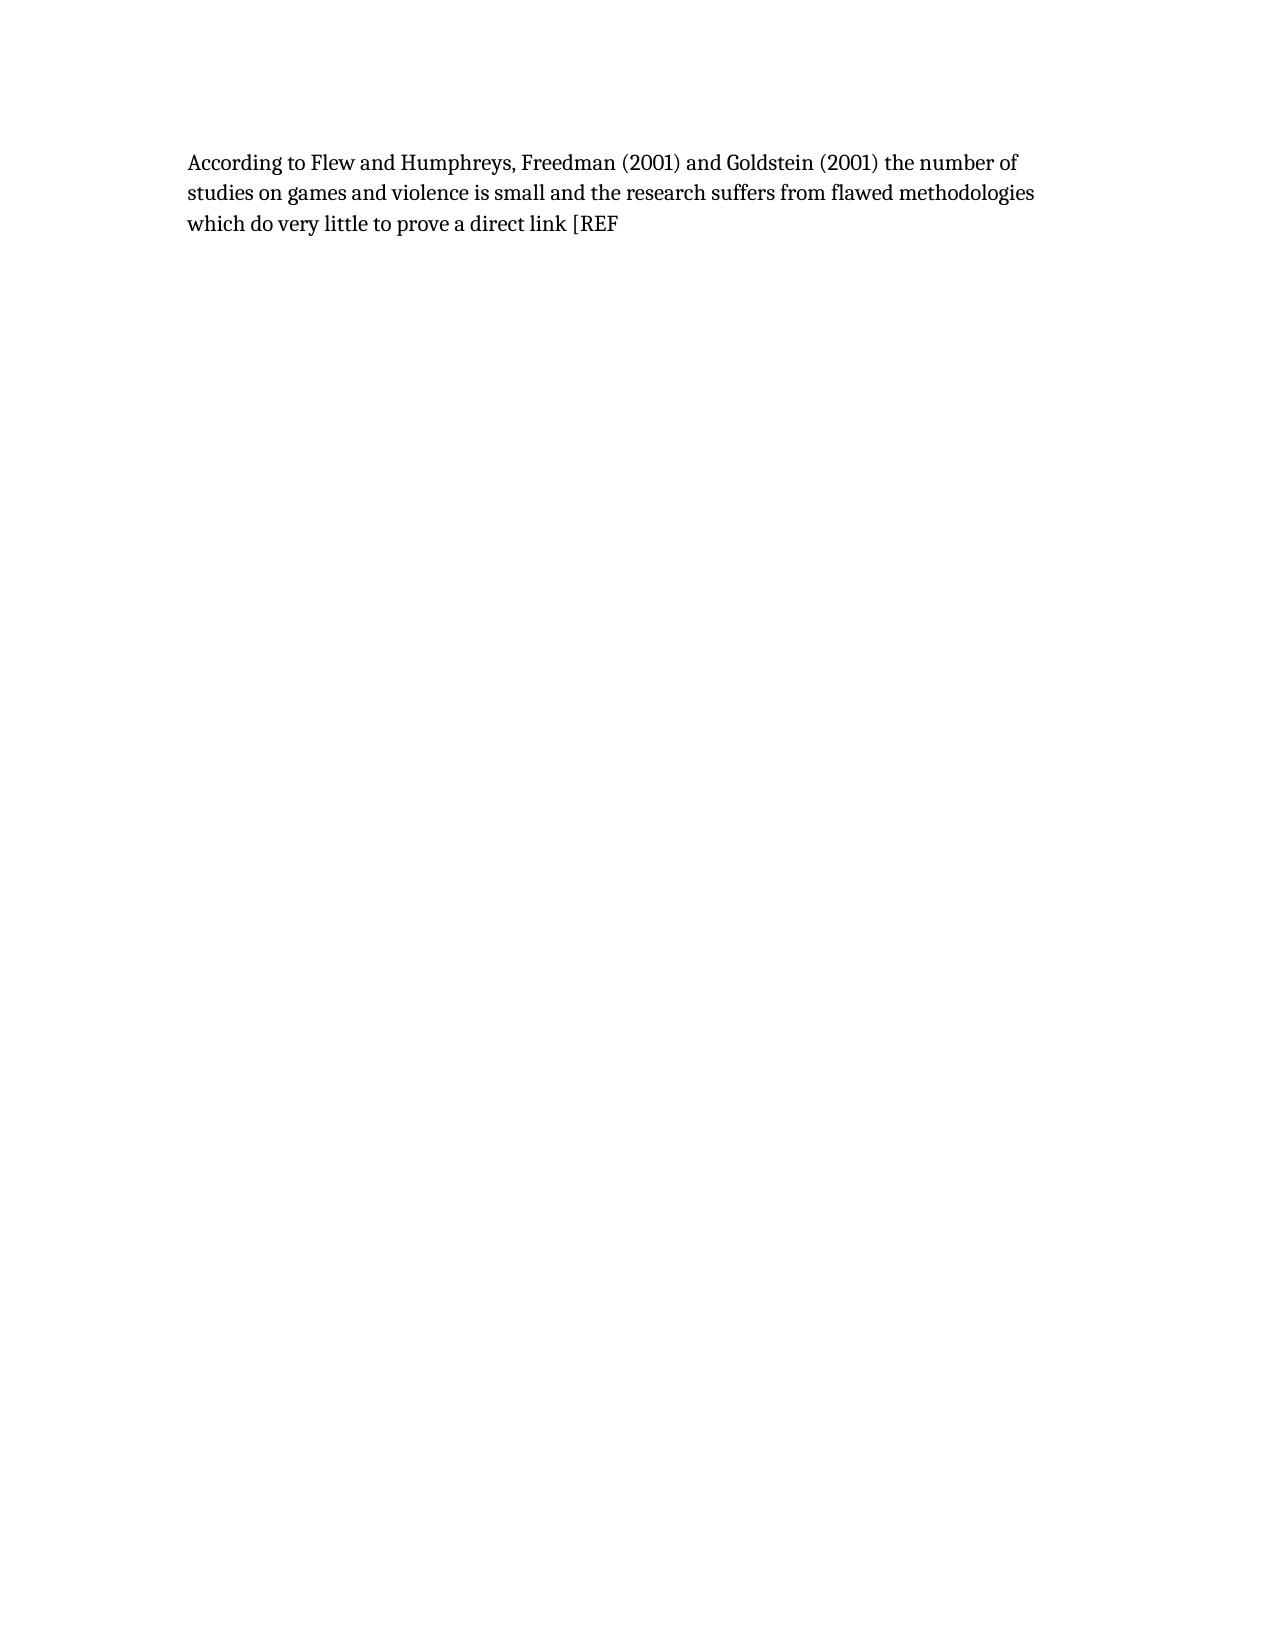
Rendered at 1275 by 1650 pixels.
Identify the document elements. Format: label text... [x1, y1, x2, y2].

text According to Flew and Humphreys, Freedman (2001) and Goldstein (2001) the number of studies on games and violence is small and the research suffers from flawed methodologies which do very little to prove a direct link [REF [187, 150, 1087, 237]
